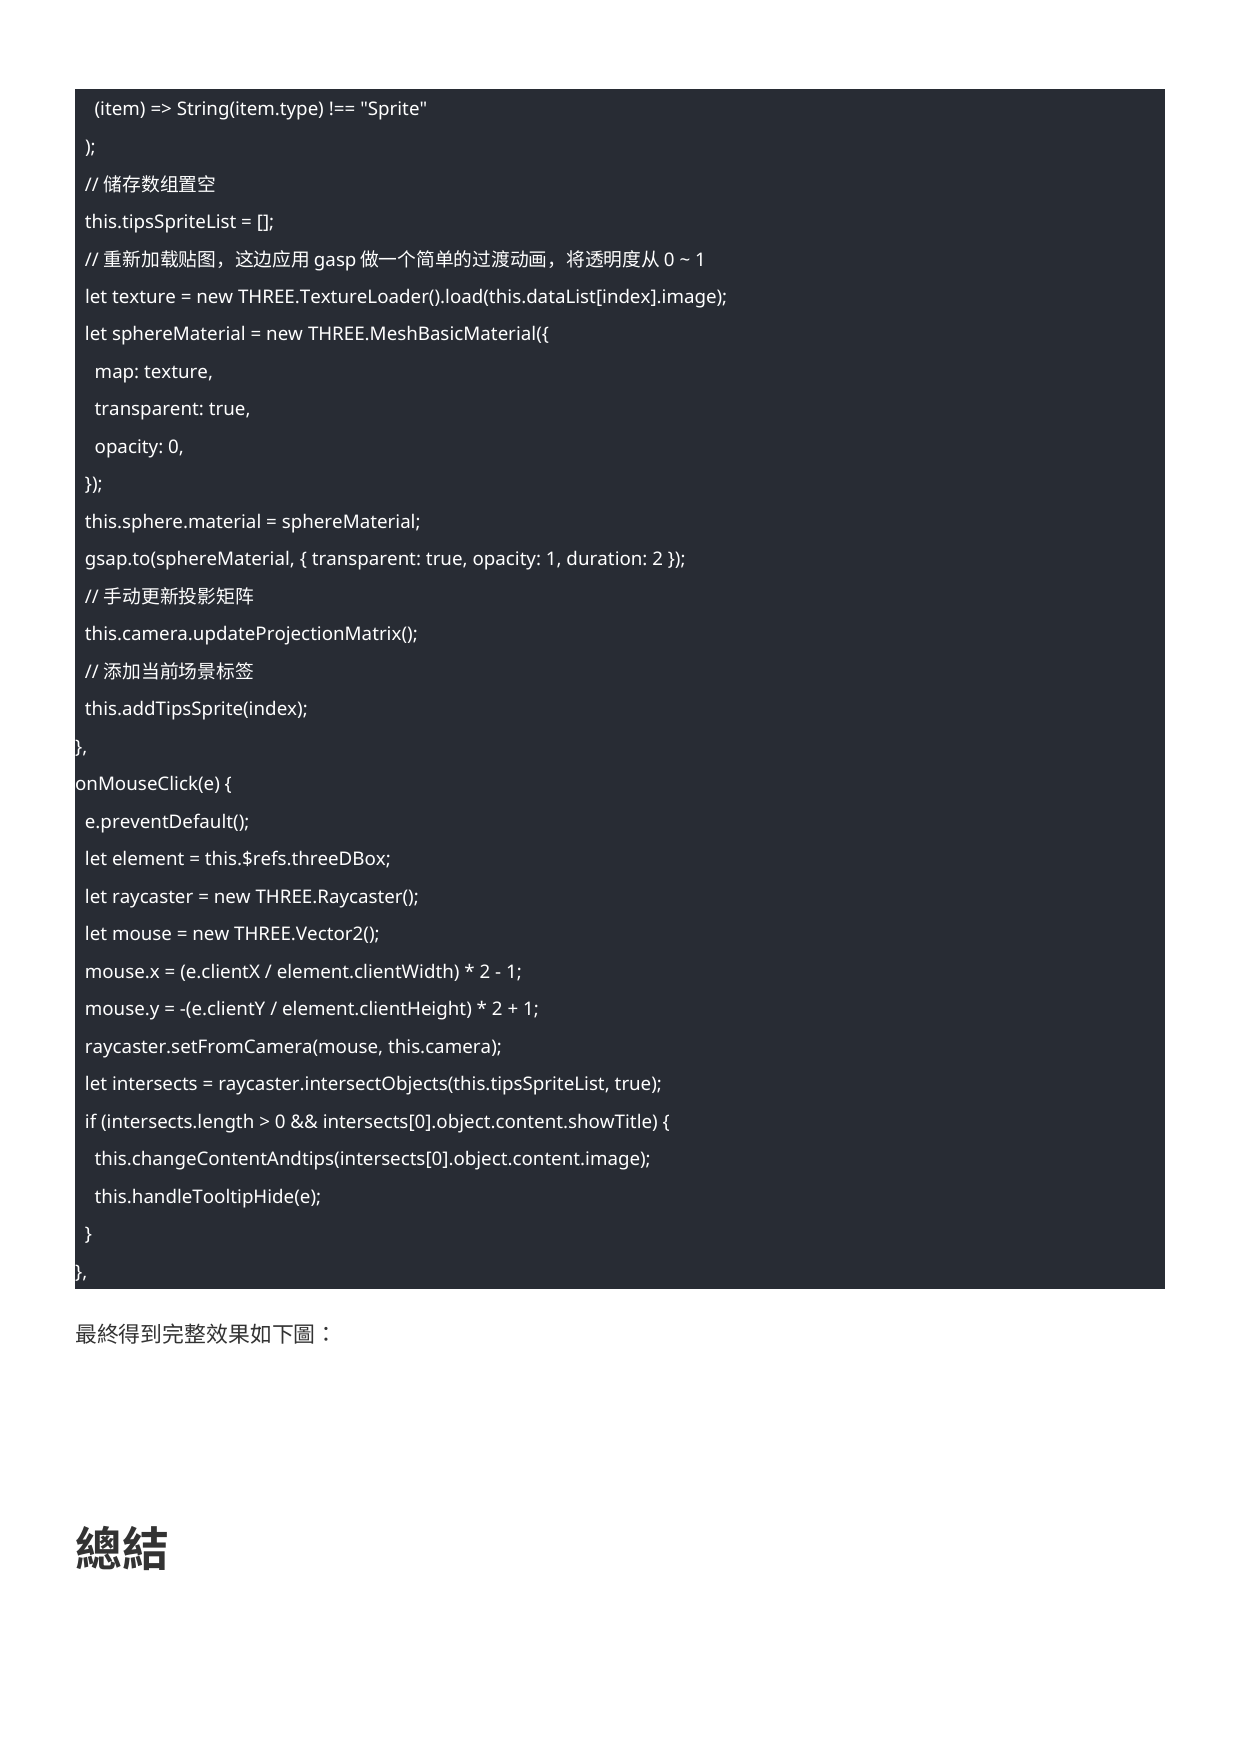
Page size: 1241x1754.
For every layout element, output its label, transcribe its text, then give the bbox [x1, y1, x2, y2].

text }); [75, 464, 1165, 502]
text mouse.x = (e.clientX / element.clientWidth) * 2 - 1; [75, 952, 1165, 989]
text opacity: 0, [75, 427, 1165, 464]
text onMouseClick(e) { [75, 764, 1165, 802]
text this.changeContentAndtips(intersects[0].object.content.image); [75, 1139, 1165, 1177]
text this.tipsSpriteList = []; [75, 202, 1165, 239]
text this.handleTooltipHide(e); [75, 1177, 1165, 1214]
text // 重新加载贴图，这边应用gasp做一个简单的过渡动画，将透明度从0 ~ 1 [75, 239, 1165, 277]
text }, [75, 1252, 1165, 1289]
text (item) => String(item.type) !== "Sprite" [75, 89, 1165, 127]
text }, [75, 727, 1165, 764]
text let element = this.$refs.threeDBox; [75, 839, 1165, 877]
text this.camera.updateProjectionMatrix(); [75, 614, 1165, 652]
text let mouse = new THREE.Vector2(); [75, 914, 1165, 952]
text 總結 [75, 1508, 1165, 1583]
text let texture = new THREE.TextureLoader().load(this.dataList[index].image); [75, 277, 1165, 314]
text raycaster.setFromCamera(mouse, this.camera); [75, 1027, 1165, 1064]
text gsap.to(sphereMaterial, { transparent: true, opacity: 1, duration: 2 }); [75, 539, 1165, 577]
text ); [75, 127, 1165, 164]
text let raycaster = new THREE.Raycaster(); [75, 877, 1165, 914]
text // 添加当前场景标签 [75, 652, 1165, 689]
text 最終得到完整效果如下圖： [75, 1314, 1165, 1352]
text } [75, 1214, 1165, 1252]
text let sphereMaterial = new THREE.MeshBasicMaterial({ [75, 314, 1165, 352]
text // 储存数组置空 [75, 164, 1165, 202]
text transparent: true, [75, 389, 1165, 427]
text let intersects = raycaster.intersectObjects(this.tipsSpriteList, true); [75, 1064, 1165, 1102]
text if (intersects.length > 0 && intersects[0].object.content.showTitle) { [75, 1102, 1165, 1139]
text this.sphere.material = sphereMaterial; [75, 502, 1165, 539]
text this.addTipsSprite(index); [75, 689, 1165, 727]
text mouse.y = -(e.clientY / element.clientHeight) * 2 + 1; [75, 989, 1165, 1027]
text map: texture, [75, 352, 1165, 389]
text e.preventDefault(); [75, 802, 1165, 839]
text // 手动更新投影矩阵 [75, 577, 1165, 614]
